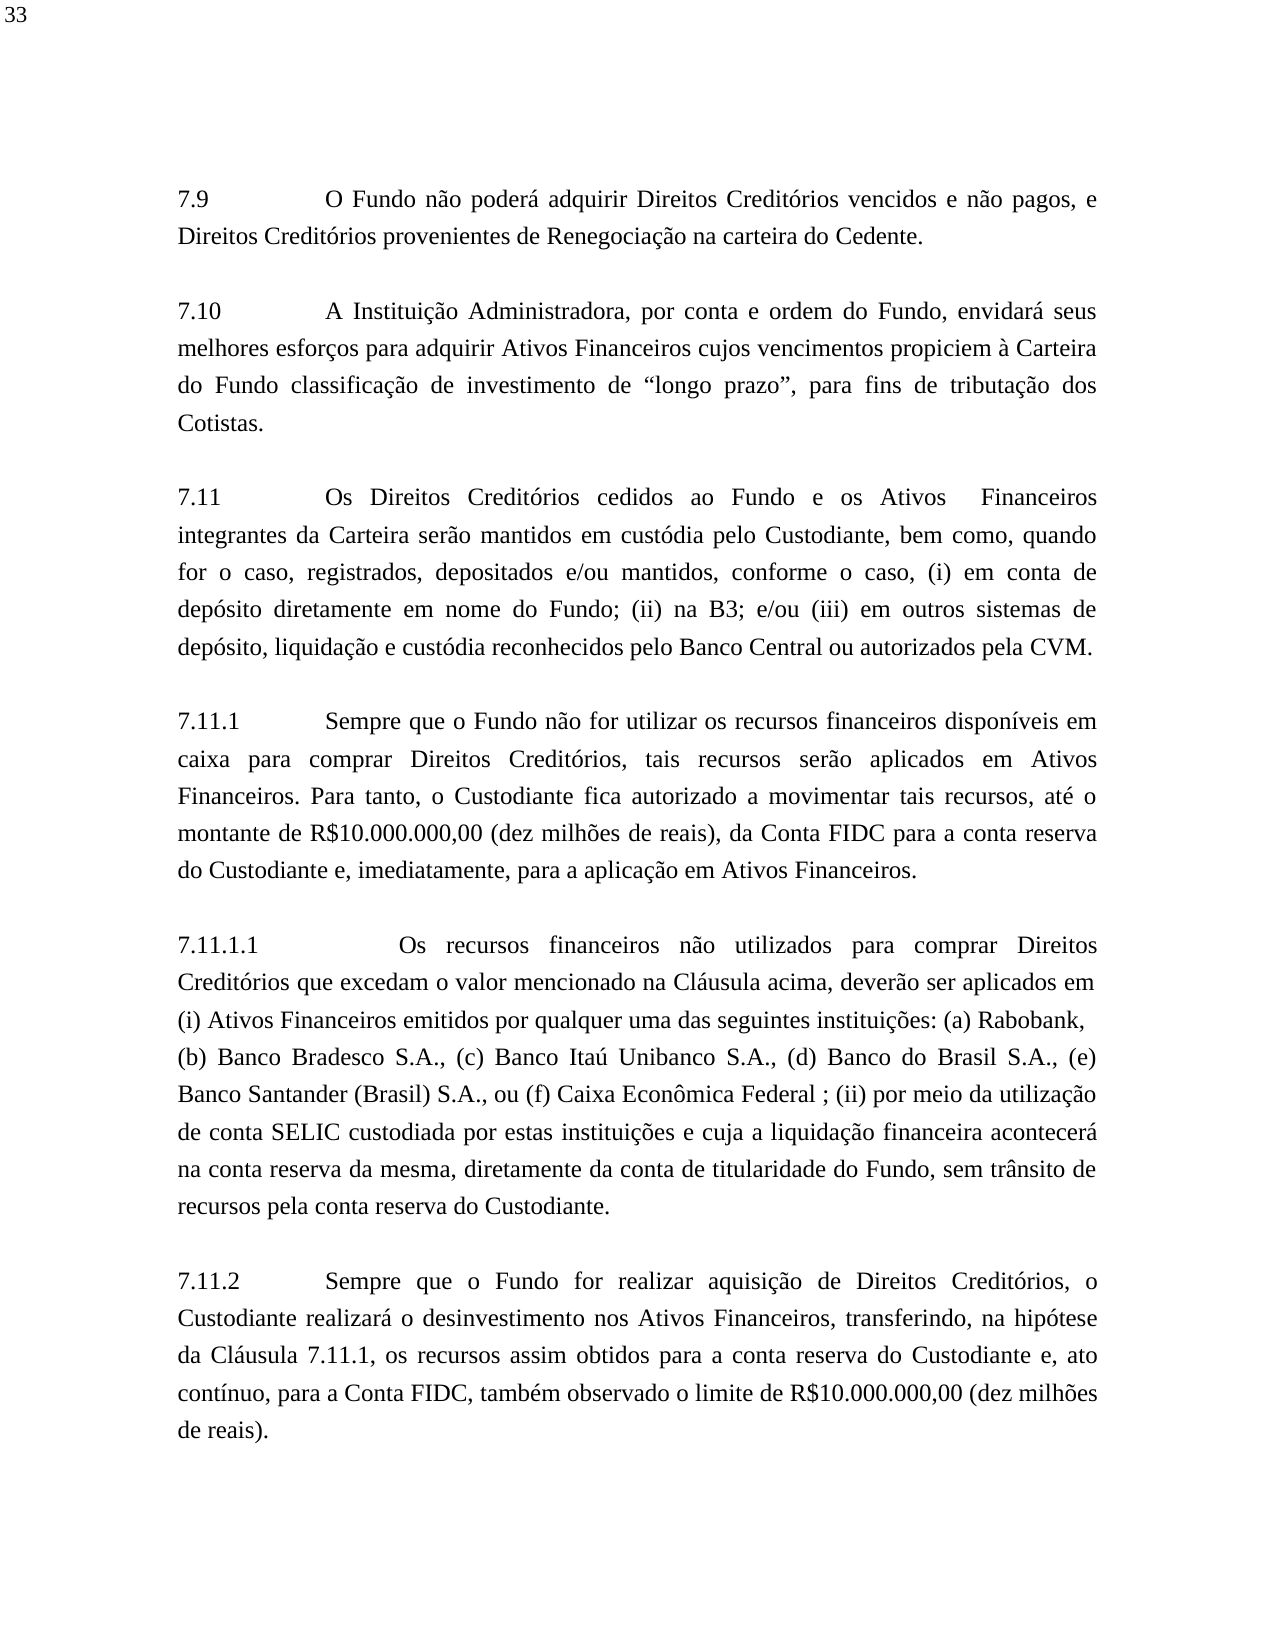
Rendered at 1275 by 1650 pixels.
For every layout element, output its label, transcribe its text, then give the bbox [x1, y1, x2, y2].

list O Fundo não poderá adquirir Direitos Creditórios vencidos e não pagos, e Direitos Creditórios provenientes de Renegociação na carteira do Cedente. [177, 184, 1098, 250]
text (b) Banco Bradesco S.A., (c) Banco Itaú Unibanco S.A., (d) Banco do Brasil S.A., (e) Banco Santander (Brasil) S.A., ou (f) Caixa Econômica Federal ; (ii) por meio da utilização de conta SELIC custodiada por estas instituições e cuja a liquidação financeira acontecerá na conta reserva da mesma, diretamente da conta de titularidade do Fundo, sem trânsito de recursos pela conta reserva do Custodiante. [177, 1042, 1098, 1220]
list Os recursos financeiros não utilizados para comprar Direitos Creditórios que excedam o valor mencionado na Cláusula acima, deverão ser aplicados em [177, 930, 1098, 996]
list Os Direitos Creditórios cedidos ao Fundo e os Ativos Financeiros integrantes da Carteira serão mantidos em custódia pelo Custodiante, bem como, quando for o caso, registrados, depositados e/ou mantidos, conforme o caso, (i) em conta de depósito diretamente em nome do Fundo; (ii) na B3; e/ou (iii) em outros sistemas de depósito, liquidação e custódia reconhecidos pelo Banco Central ou autorizados pela CVM. [177, 482, 1098, 660]
list Sempre que o Fundo não for utilizar os recursos financeiros disponíveis em caixa para comprar Direitos Creditórios, tais recursos serão aplicados em Ativos Financeiros. Para tanto, o Custodiante fica autorizado a movimentar tais recursos, até o montante de R$10.000.000,00 (dez milhões de reais), da Conta FIDC para a conta reserva do Custodiante e, imediatamente, para a aplicação em Ativos Financeiros. [177, 706, 1098, 884]
list Sempre que o Fundo for realizar aquisição de Direitos Creditórios, o Custodiante realizará o desinvestimento nos Ativos Financeiros, transferindo, na hipótese da Cláusula 7.11.1, os recursos assim obtidos para a conta reserva do Custodiante e, ato contínuo, para a Conta FIDC, também observado o limite de R$10.000.000,00 (dez milhões de reais). [177, 1266, 1098, 1444]
list A Instituição Administradora, por conta e ordem do Fundo, envidará seus melhores esforços para adquirir Ativos Financeiros cujos vencimentos propiciem à Carteira do Fundo classificação de investimento de “longo prazo”, para fins de tributação dos Cotistas. [177, 296, 1098, 437]
text (i) Ativos Financeiros emitidos por qualquer uma das seguintes instituições: (a) Rabobank, [177, 1005, 1196, 1033]
